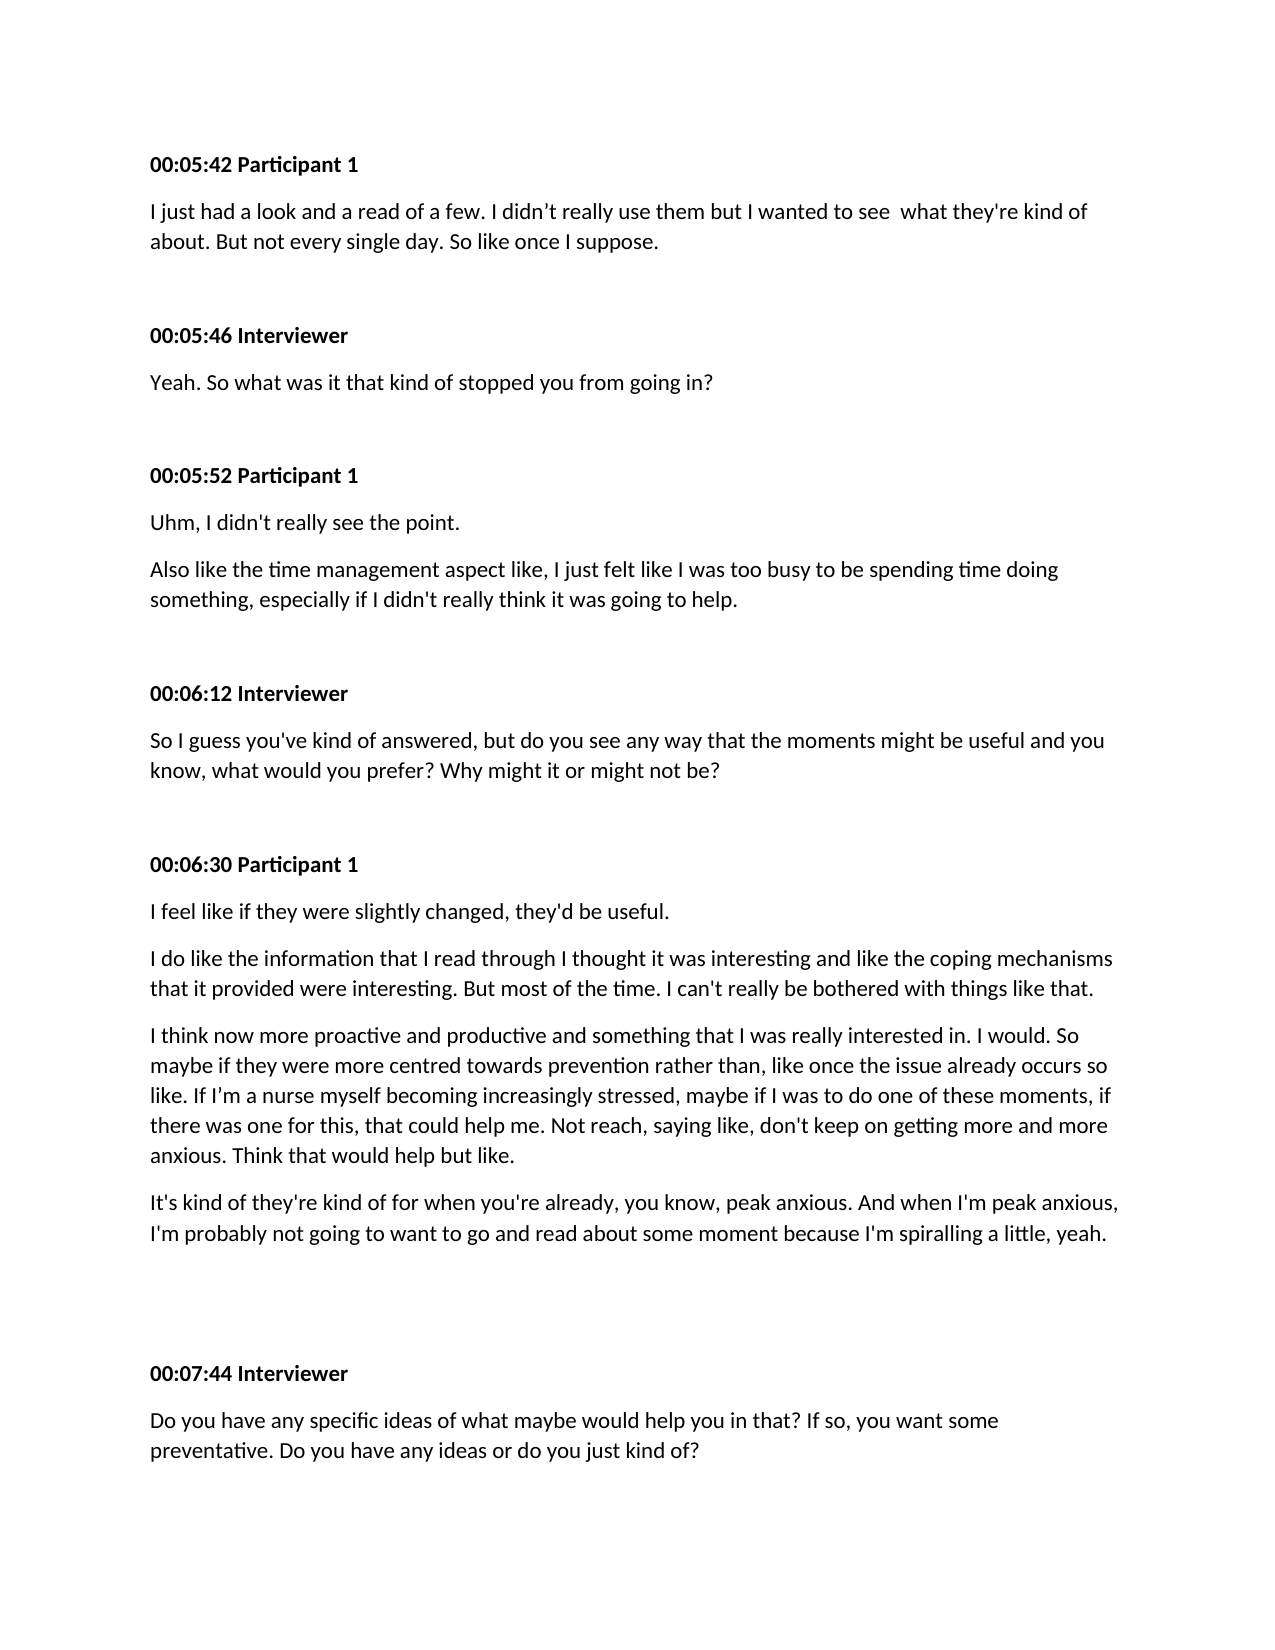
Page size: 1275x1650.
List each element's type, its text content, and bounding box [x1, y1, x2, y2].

text It's kind of they're kind of for when you're already, you know, peak anxious. And when I'm peak anxious, I'm probably not going to want to go and read about some moment because I'm spiralling a little, yeah. [150, 1188, 1125, 1247]
text I think now more proactive and productive and something that I was really interested in. I would. So maybe if they were more centred towards prevention rather than, like once the issue already occurs so like. If I’m a nurse myself becoming increasingly stressed, maybe if I was to do one of these moments, if there was one for this, that could help me. Not reach, saying like, don't keep on getting more and more anxious. Think that would help but like. [150, 1021, 1125, 1170]
text I feel like if they were slightly changed, they'd be useful. [150, 897, 1125, 925]
text I do like the information that I read through I thought it was interesting and like the coping mechanisms that it provided were interesting. But most of the time. I can't really be bothered with things like that. [150, 944, 1125, 1002]
text Do you have any specific ideas of what maybe would help you in that? If so, you want some preventative. Do you have any ideas or do you just kind of? [150, 1406, 1125, 1464]
text Uhm, I didn't really see the point. [150, 508, 1125, 536]
text 00:07:44 Interviewer [150, 1359, 1125, 1387]
text 00:05:42 Participant 1 [150, 150, 1125, 178]
text I just had a look and a read of a few. I didn’t really use them but I wanted to see what they're kind of about. But not every single day. So like once I suppose. [150, 197, 1125, 255]
text 00:06:30 Participant 1 [150, 850, 1125, 878]
text 00:05:52 Participant 1 [150, 461, 1125, 489]
text 00:06:12 Interviewer [150, 679, 1125, 707]
text 00:05:46 Interviewer [150, 321, 1125, 349]
text Yeah. So what was it that kind of stopped you from going in? [150, 368, 1125, 396]
text So I guess you've kind of answered, but do you see any way that the moments might be useful and you know, what would you prefer? Why might it or might not be? [150, 726, 1125, 784]
text Also like the time management aspect like, I just felt like I was too busy to be spending time doing something, especially if I didn't really think it was going to help. [150, 555, 1125, 613]
